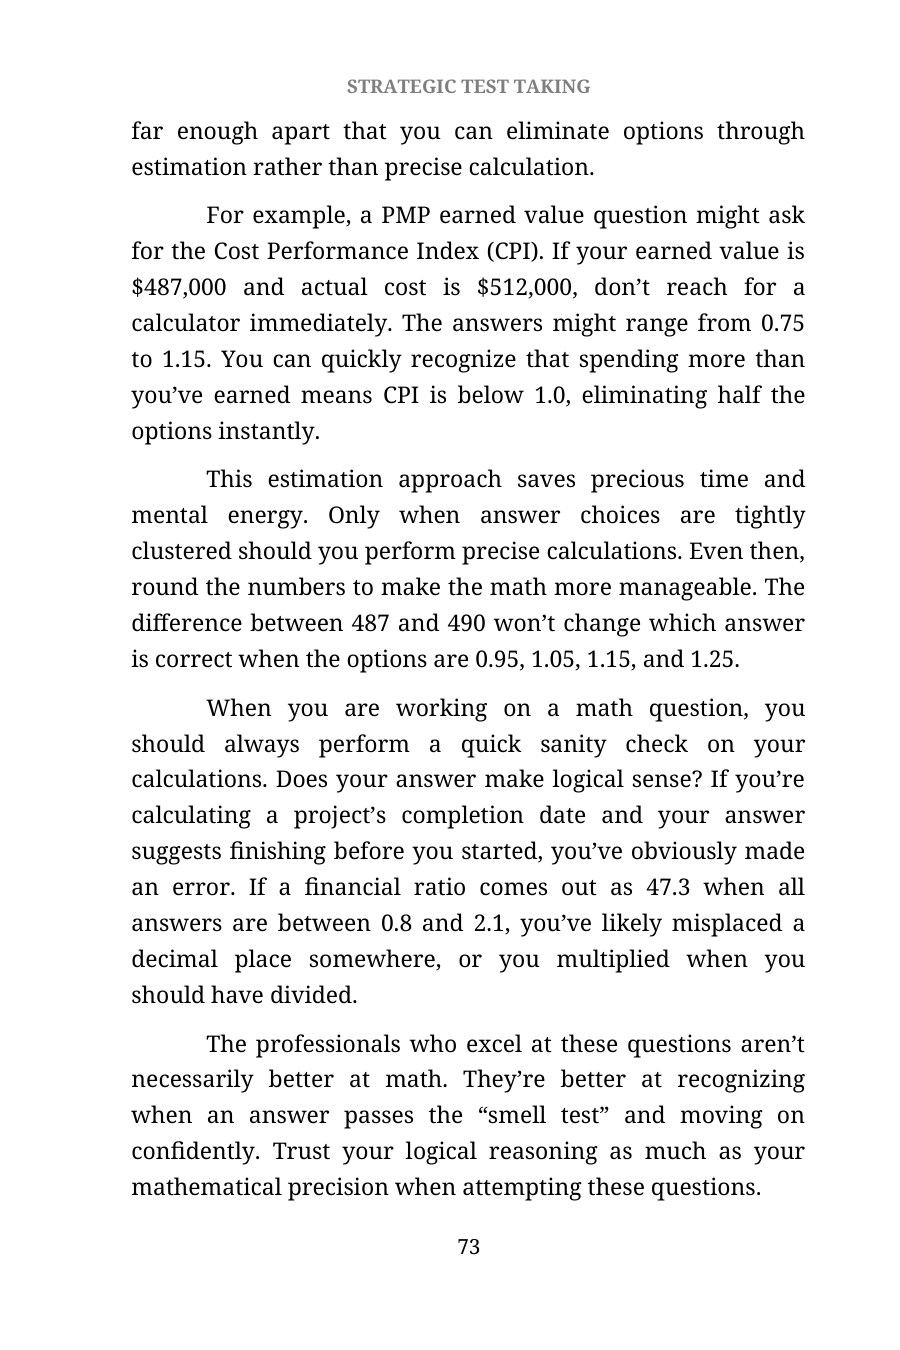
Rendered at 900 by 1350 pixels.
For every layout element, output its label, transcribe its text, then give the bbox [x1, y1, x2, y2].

text When you are working on a math question, you should always perform a quick sanity check on your calculations. Does your answer make logical sense? If you’re calculating a project’s completion date and your answer suggests finishing before you started, you’ve obviously made an error. If a financial ratio comes out as 47.3 when all answers are between 0.8 and 2.1, you’ve likely misplaced a decimal place somewhere, or you multiplied when you should have divided. [131, 692, 806, 1010]
text For example, a PMP earned value question might ask for the Cost Performance Index (CPI). If your earned value is $487,000 and actual cost is $512,000, don’t reach for a calculator immediately. The answers might range from 0.75 to 1.15. You can quickly recognize that spending more than you’ve earned means CPI is below 1.0, eliminating half the options instantly. [131, 199, 806, 446]
text This estimation approach saves precious time and mental energy. Only when answer choices are tightly clustered should you perform precise calculations. Even then, round the numbers to make the math more manageable. The difference between 487 and 490 won’t change which answer is correct when the options are 0.95, 1.05, 1.15, and 1.25. [131, 463, 806, 674]
text The professionals who excel at these questions aren’t necessarily better at math. They’re better at recognizing when an answer passes the “smell test” and moving on confidently. Trust your logical reasoning as much as your mathematical precision when attempting these questions. [131, 1027, 806, 1202]
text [131, 115, 806, 182]
